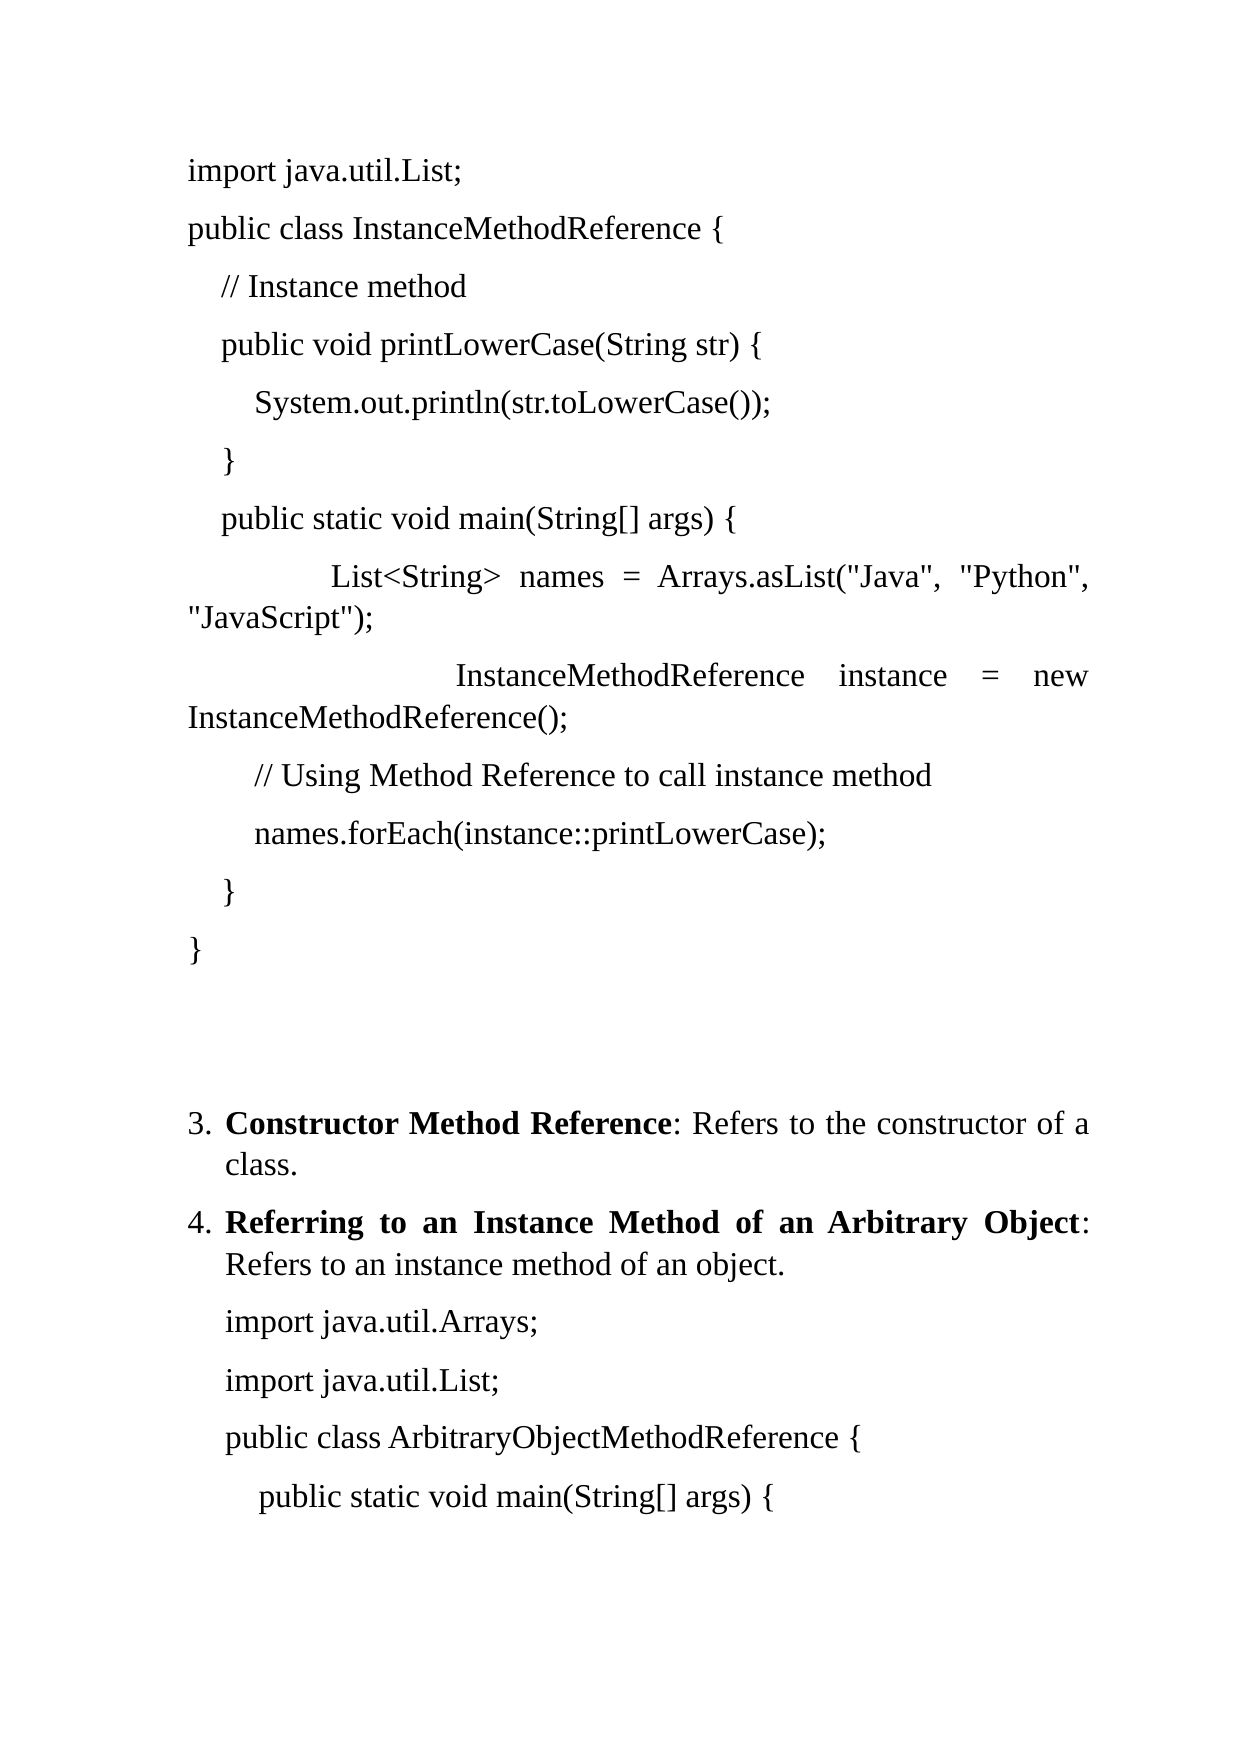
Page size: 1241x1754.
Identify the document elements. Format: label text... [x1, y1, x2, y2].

text public static void main(String[] args) { [225, 1476, 1090, 1514]
text public void printLowerCase(String str) { [187, 324, 1090, 362]
text List<String> names = Arrays.asList("Java", "Python", "JavaScript"); [187, 556, 1090, 636]
text // Instance method [187, 266, 1090, 304]
list Referring to an Instance Method of an Arbitrary Object: Refers to an instance method of an object. [187, 1202, 1090, 1282]
list Constructor Method Reference: Refers to the constructor of a class. [187, 1103, 1090, 1183]
text } [187, 929, 1090, 967]
text import java.util.List; [187, 150, 1090, 188]
text // Using Method Reference to call instance method [187, 755, 1090, 793]
text public class InstanceMethodReference { [187, 208, 1090, 246]
text } [187, 871, 1090, 909]
text names.forEach(instance::printLowerCase); [187, 813, 1090, 851]
text import java.util.List; [225, 1360, 1090, 1398]
text System.out.println(str.toLowerCase()); [187, 382, 1090, 420]
text public class ArbitraryObjectMethodReference { [225, 1418, 1090, 1456]
text import java.util.Arrays; [225, 1302, 1090, 1340]
text public static void main(String[] args) { [187, 498, 1090, 536]
text } [187, 440, 1090, 478]
text InstanceMethodReference instance = new InstanceMethodReference(); [187, 656, 1090, 735]
